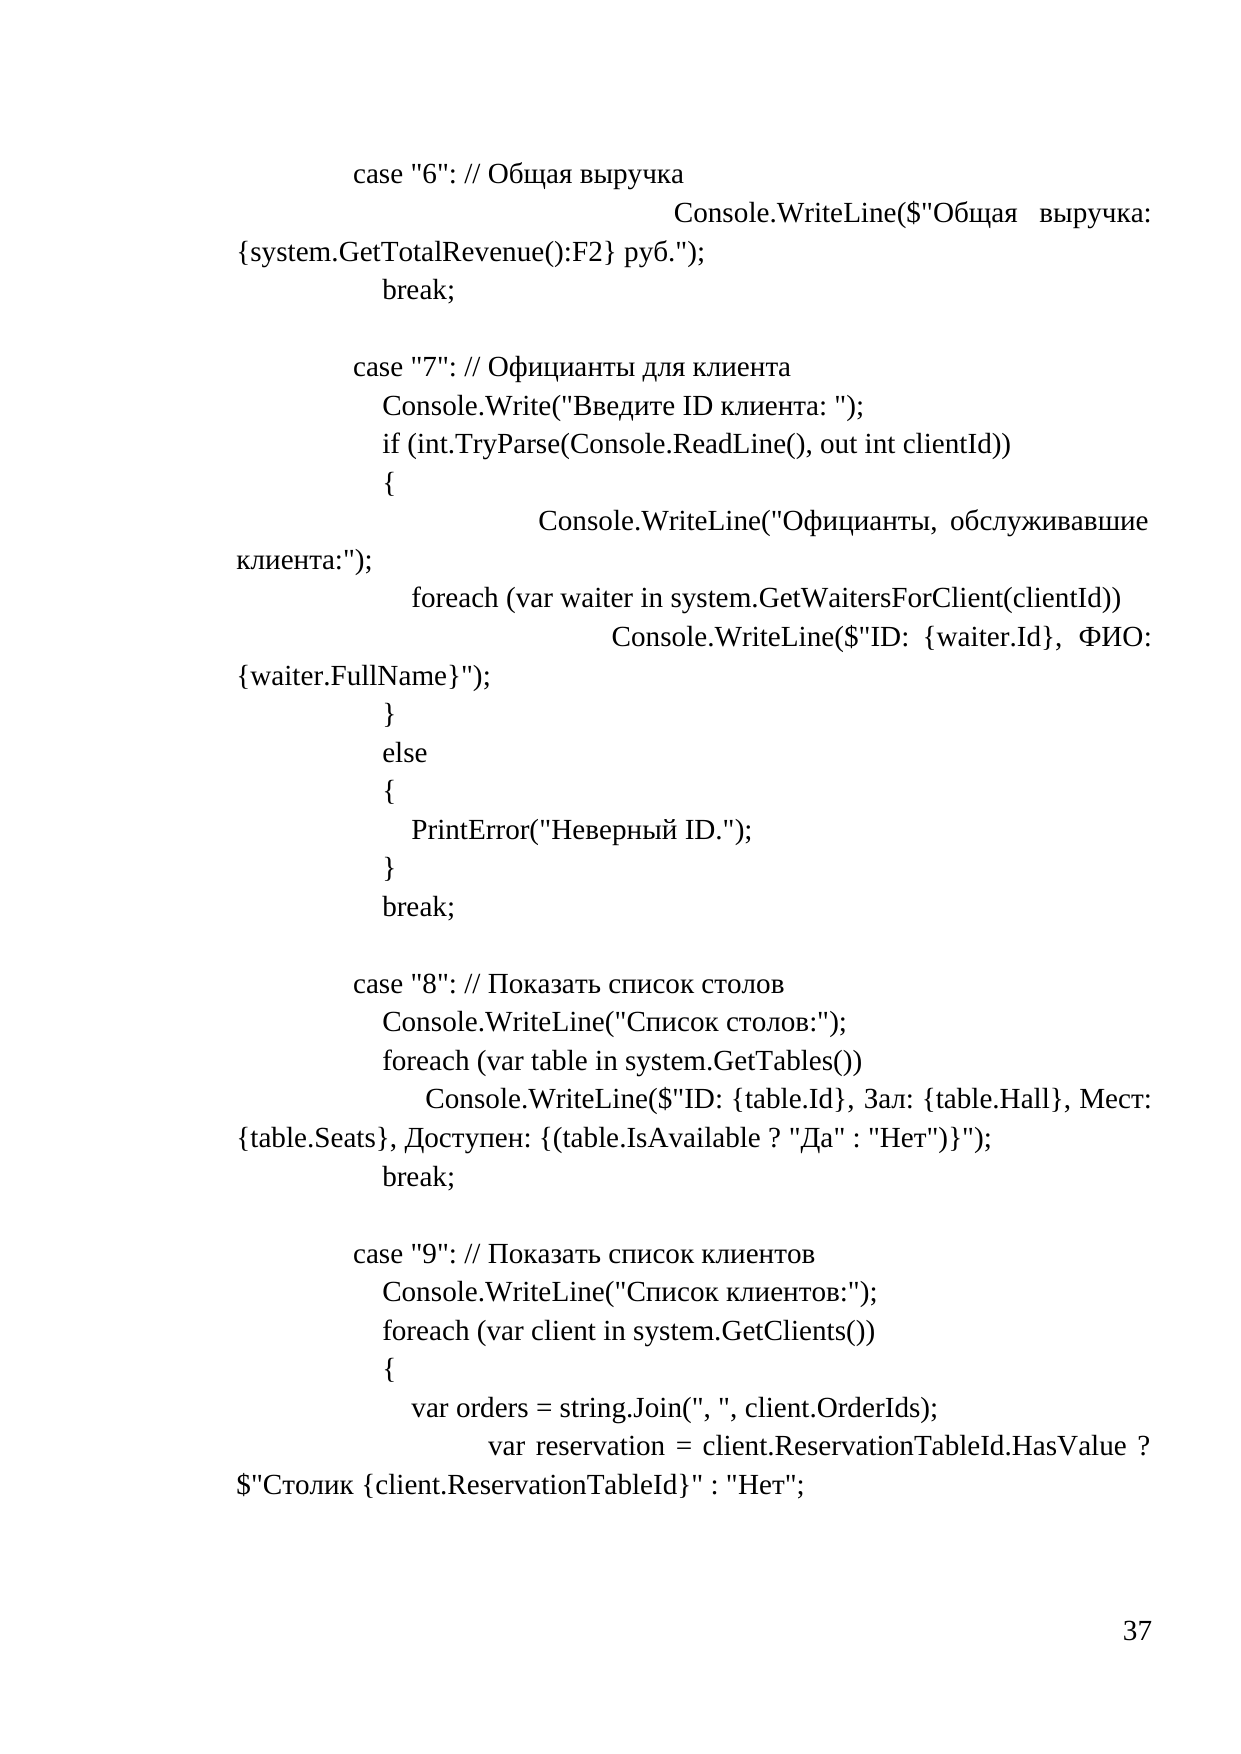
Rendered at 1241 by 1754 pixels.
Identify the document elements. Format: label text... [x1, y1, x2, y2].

list foreach (var table in system.GetTables()) [236, 1043, 1152, 1077]
list { [236, 465, 1152, 498]
list } [236, 696, 1152, 730]
list Console.WriteLine($"ID: {table.Id}, Зал: {table.Hall}, Мест: {table.Seats}, Доступен: {(table.IsAvailable ? "Да" : "Нет")}"); [236, 1082, 1152, 1154]
list case "9": // Показать список клиентов [236, 1236, 1152, 1269]
list break; [236, 889, 1152, 922]
list case "8": // Показать список столов [236, 966, 1152, 999]
list else [236, 735, 1152, 768]
list foreach (var client in system.GetClients()) [236, 1313, 1152, 1346]
list if (int.TryParse(Console.ReadLine(), out int clientId)) [236, 426, 1152, 460]
list case "6": // Общая выручка [236, 157, 1152, 190]
list Console.WriteLine("Список столов:"); [236, 1004, 1152, 1038]
list foreach (var waiter in system.GetWaitersForClient(clientId)) [236, 581, 1152, 614]
list Console.WriteLine("Список клиентов:"); [236, 1274, 1152, 1308]
list PrintError("Неверный ID."); [236, 812, 1152, 845]
list { [236, 773, 1152, 807]
list var orders = string.Join(", ", client.OrderIds); [236, 1390, 1152, 1423]
list break; [236, 1159, 1152, 1192]
list var reservation = client.ReservationTableId.HasValue ? $"Столик {client.ReservationTableId}" : "Нет"; [236, 1428, 1152, 1501]
list { [236, 1351, 1152, 1385]
list break; [236, 272, 1152, 306]
list Console.WriteLine($"ID: {waiter.Id}, ФИО: {waiter.FullName}"); [236, 619, 1152, 691]
list case "7": // Официанты для клиента [236, 349, 1152, 383]
list Console.WriteLine("Официанты, обслуживавшие клиента:"); [236, 503, 1152, 576]
list Console.Write("Введите ID клиента: "); [236, 388, 1152, 421]
list } [236, 850, 1152, 884]
list Console.WriteLine($"Общая выручка: {system.GetTotalRevenue():F2} руб."); [236, 195, 1152, 267]
